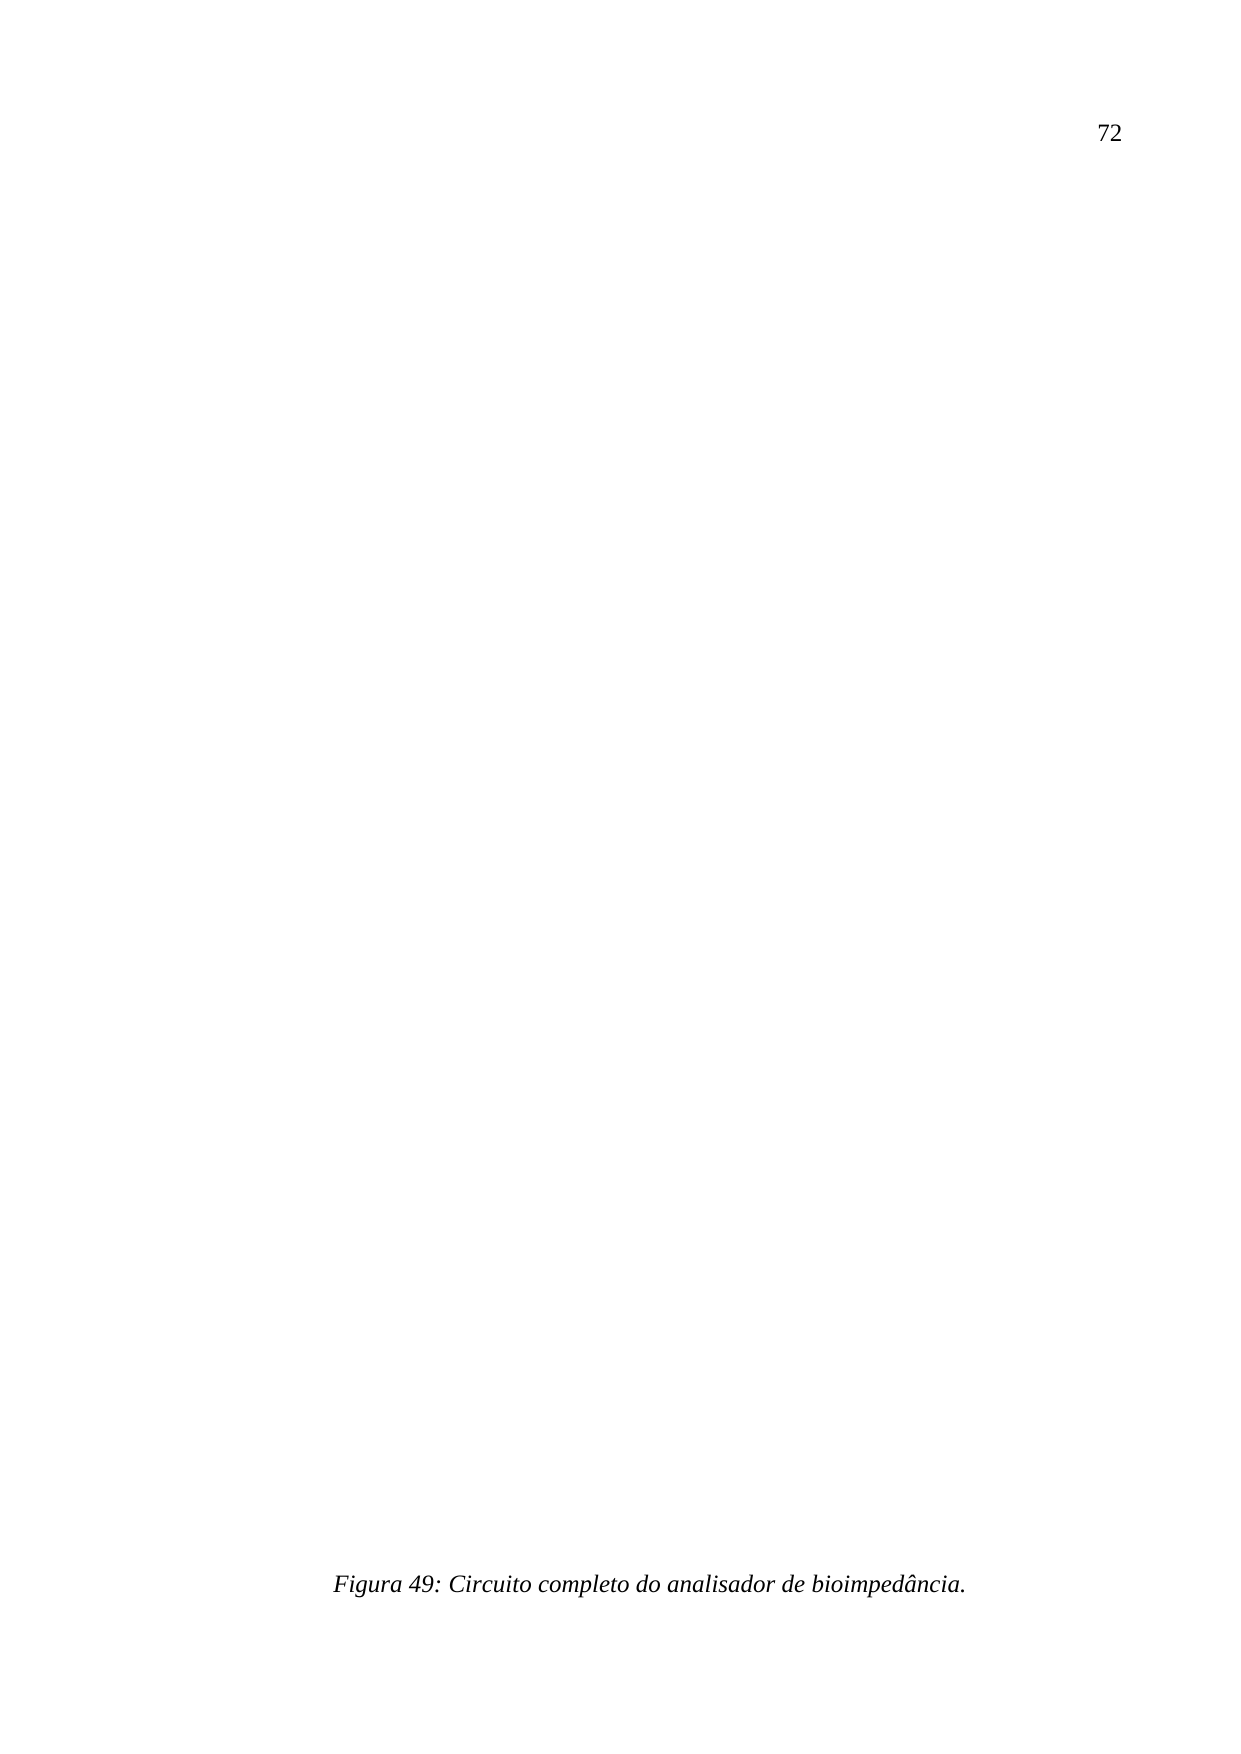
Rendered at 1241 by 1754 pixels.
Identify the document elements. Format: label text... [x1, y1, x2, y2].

text Figura 49: Circuito completo do analisador de bioimpedância. [177, 1569, 1122, 1598]
